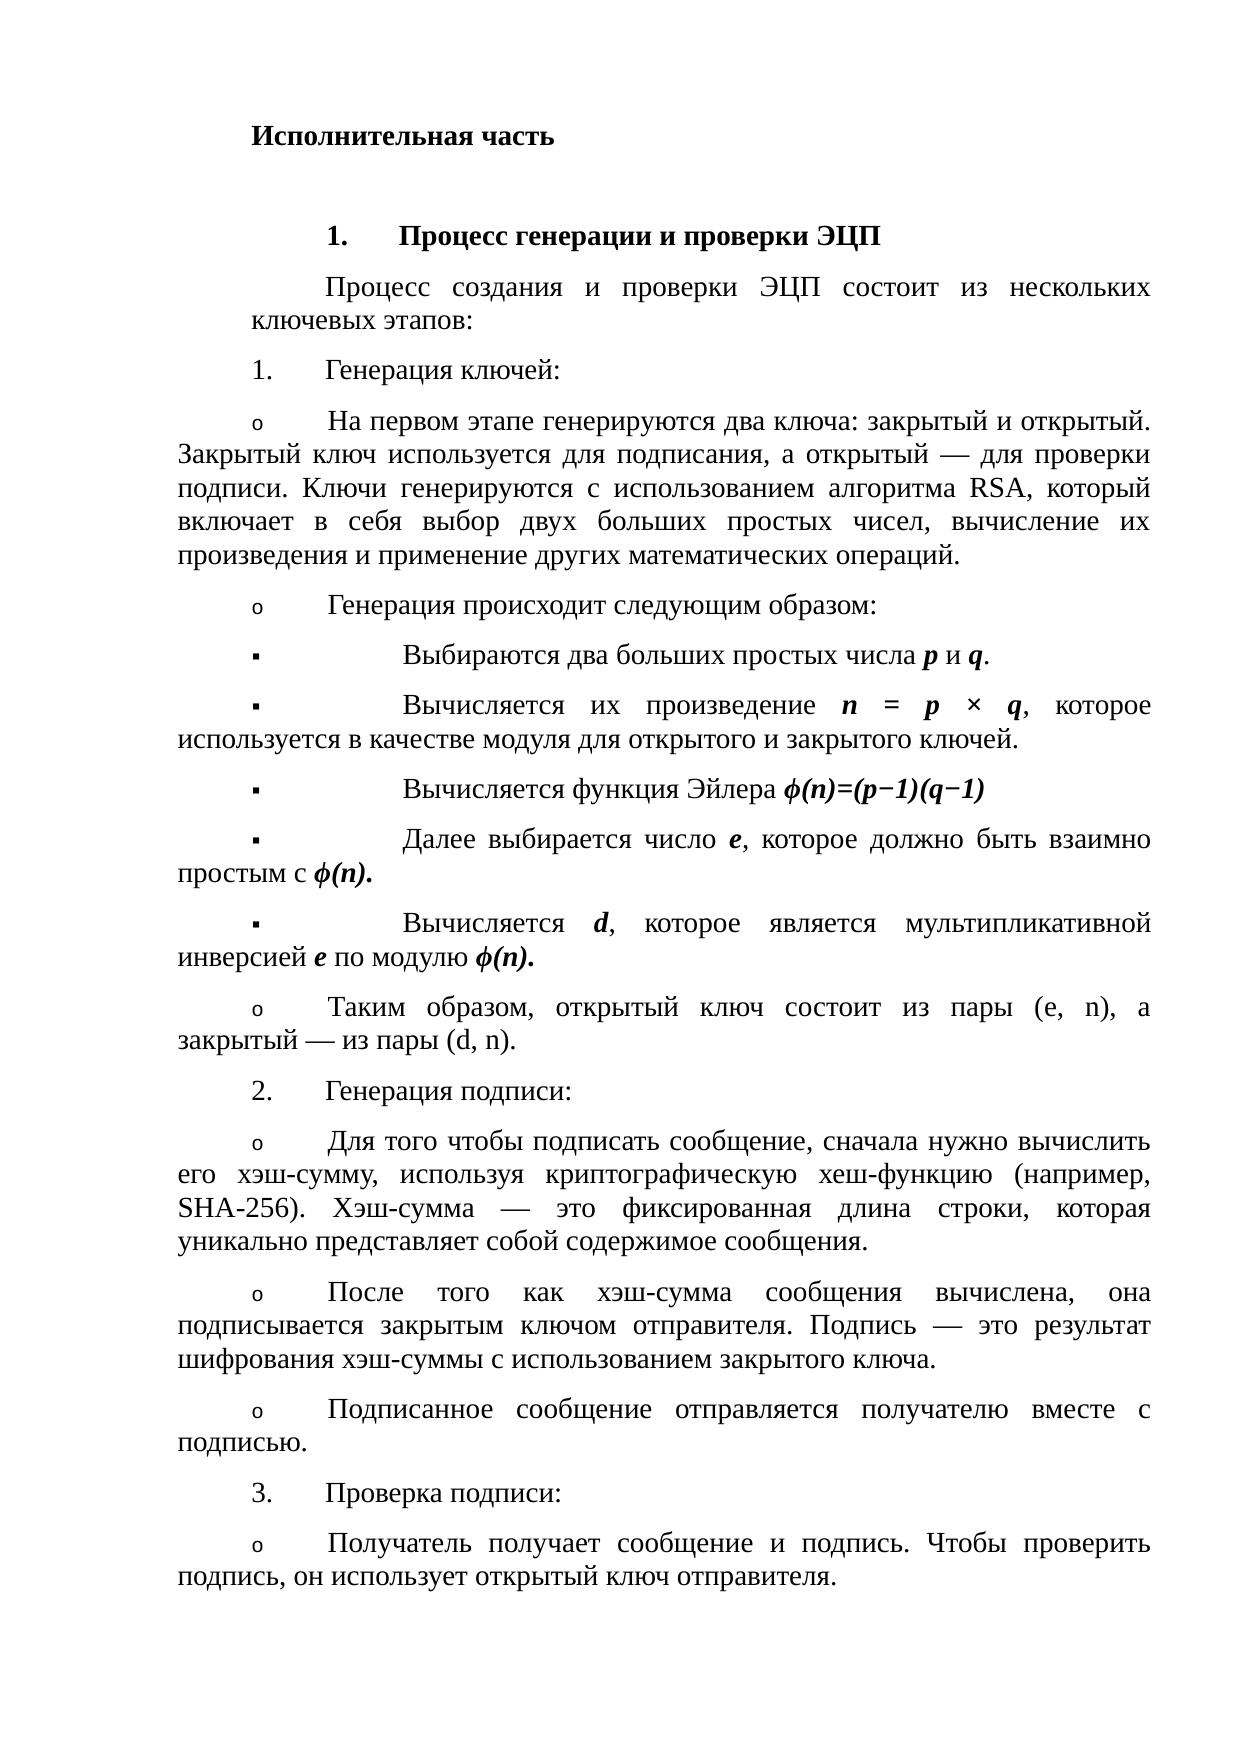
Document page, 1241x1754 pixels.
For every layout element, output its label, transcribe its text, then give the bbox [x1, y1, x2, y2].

list Для того чтобы подписать сообщение, сначала нужно вычислить его хэш-сумму, используя криптографическую хеш-функцию (например, SHA-256). Хэш-сумма — это фиксированная длина строки, которая уникально представляет собой содержимое сообщения. [177, 1123, 1152, 1257]
list Генерация ключей: [177, 352, 1152, 386]
list Генерация происходит следующим образом: [177, 587, 1152, 621]
list Процесс генерации и проверки ЭЦП [252, 218, 1152, 252]
text Исполнительная часть [177, 118, 1152, 152]
list Вычисляется функция Эйлера ϕ(n)=(p−1)(q−1) [177, 771, 1152, 805]
list Получатель получает сообщение и подпись. Чтобы проверить подпись, он использует открытый ключ отправителя. [177, 1525, 1152, 1592]
list После того как хэш-сумма сообщения вычислена, она подписывается закрытым ключом отправителя. Подпись — это результат шифрования хэш-суммы с использованием закрытого ключа. [177, 1274, 1152, 1374]
list Далее выбирается число e, которое должно быть взаимно простым с ϕ(n). [177, 821, 1152, 888]
text Процесс создания и проверки ЭЦП состоит из нескольких ключевых этапов: [251, 269, 1152, 336]
list На первом этапе генерируются два ключа: закрытый и открытый. Закрытый ключ используется для подписания, а открытый — для проверки подписи. Ключи генерируются с использованием алгоритма RSA, который включает в себя выбор двух больших простых чисел, вычисление их произведения и применение других математических операций. [177, 403, 1152, 570]
list Генерация подписи: [177, 1073, 1152, 1106]
list Таким образом, открытый ключ состоит из пары (e, n), а закрытый — из пары (d, n). [177, 989, 1152, 1056]
list Проверка подписи: [177, 1475, 1152, 1508]
list Выбираются два больших простых числа p и q. [177, 637, 1152, 671]
list Вычисляется их произведение n = p × q, которое используется в качестве модуля для открытого и закрытого ключей. [177, 687, 1152, 754]
list Вычисляется d, которое является мультипликативной инверсией e по модулю ϕ(n). [177, 905, 1152, 972]
list Подписанное сообщение отправляется получателю вместе с подписью. [177, 1391, 1152, 1458]
